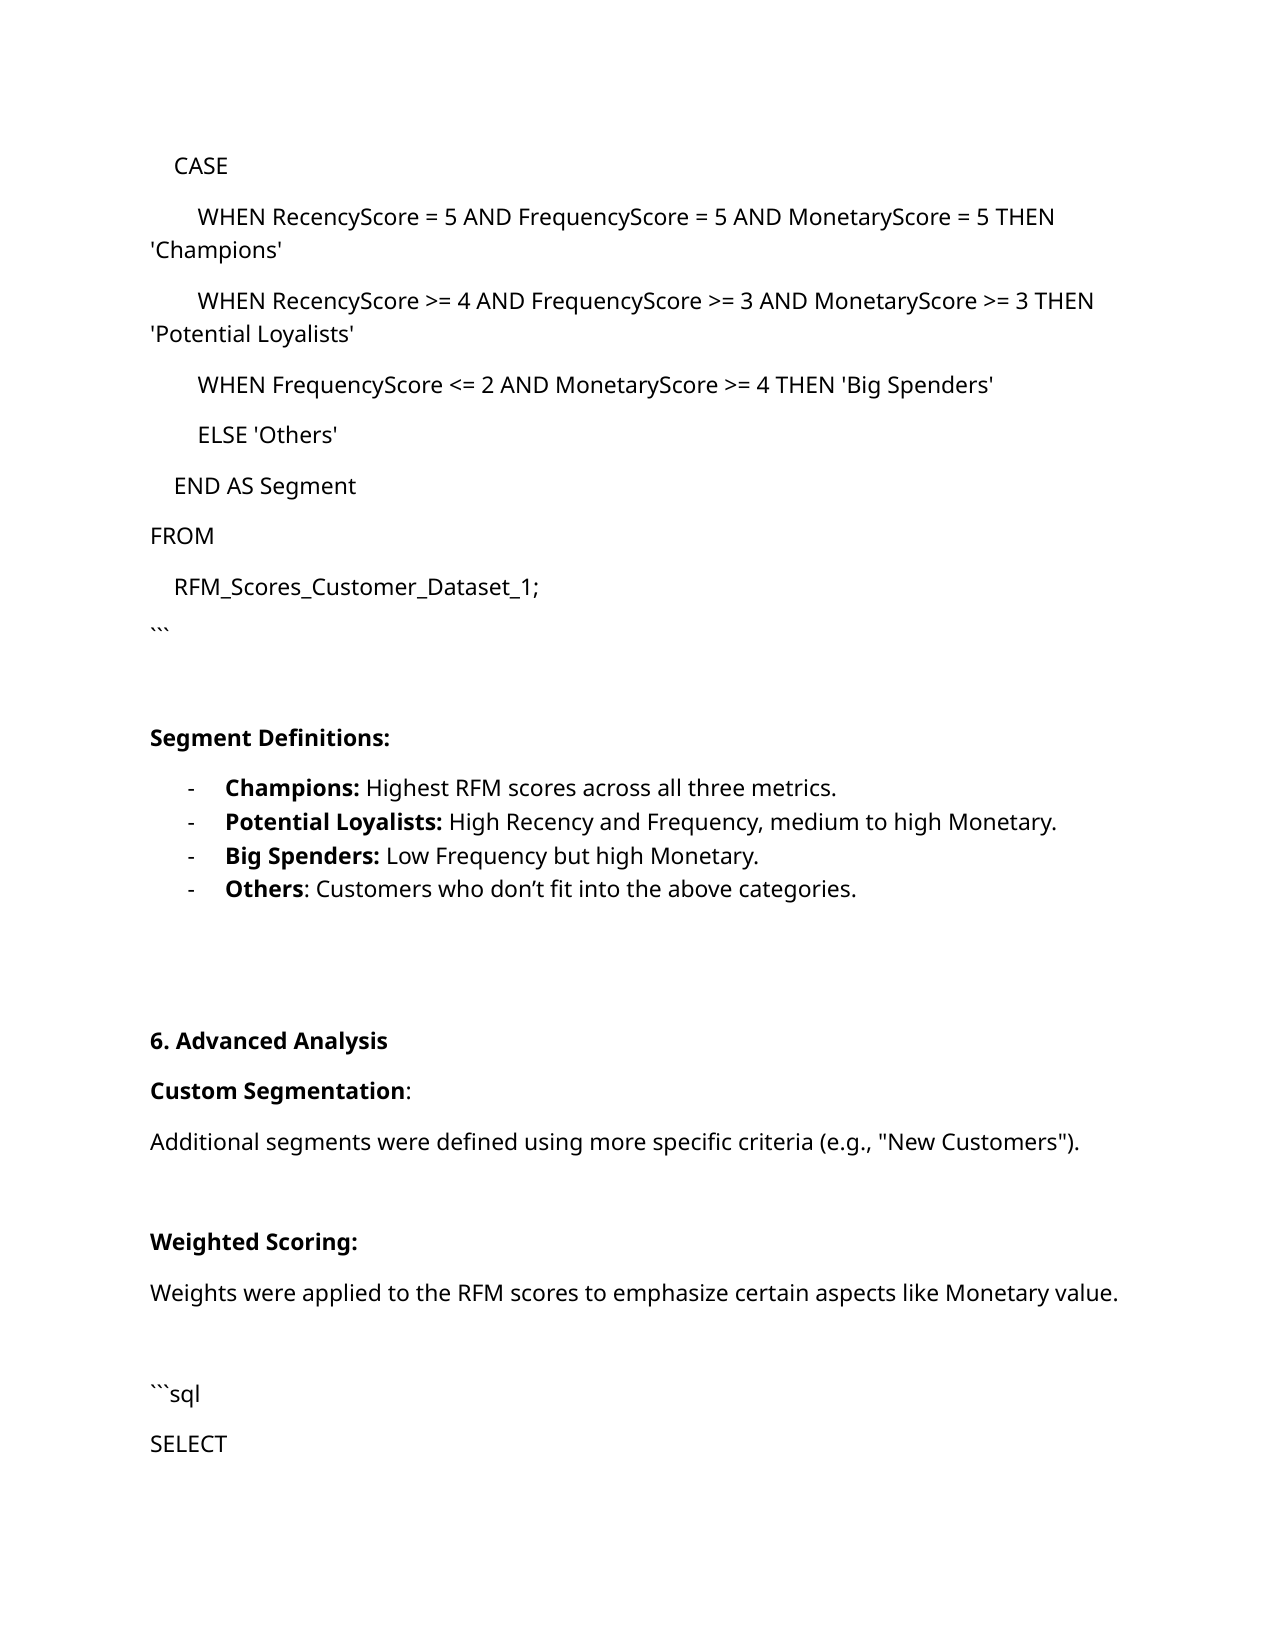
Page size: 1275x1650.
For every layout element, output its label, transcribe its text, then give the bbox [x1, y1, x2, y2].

list Big Spenders: Low Frequency but high Monetary. [187, 839, 1125, 871]
text Segment Definitions: [150, 722, 1125, 753]
text CASE [150, 150, 1125, 181]
text Weights were applied to the RFM scores to emphasize certain aspects like Monetary value. [150, 1277, 1125, 1308]
text Weighted Scoring: [150, 1226, 1125, 1257]
list Champions: Highest RFM scores across all three metrics. [187, 772, 1125, 803]
text WHEN FrequencyScore <= 2 AND MonetaryScore >= 4 THEN 'Big Spenders' [150, 369, 1125, 400]
text RFM_Scores_Customer_Dataset_1; [150, 570, 1125, 602]
text WHEN RecencyScore >= 4 AND FrequencyScore >= 3 AND MonetaryScore >= 3 THEN 'Potential Loyalists' [150, 284, 1125, 349]
text 6. Advanced Analysis [150, 1024, 1125, 1056]
text WHEN RecencyScore = 5 AND FrequencyScore = 5 AND MonetaryScore = 5 THEN 'Champions' [150, 200, 1125, 265]
text SELECT [150, 1428, 1125, 1459]
list Potential Loyalists: High Recency and Frequency, medium to high Monetary. [187, 806, 1125, 837]
list Others: Customers who don’t fit into the above categories. [187, 873, 1125, 904]
text FROM [150, 520, 1125, 551]
text END AS Segment [150, 469, 1125, 501]
text ELSE 'Others' [150, 419, 1125, 450]
text Custom Segmentation: [150, 1075, 1125, 1106]
text ``` [150, 621, 1125, 652]
text ```sql [150, 1377, 1125, 1409]
text Additional segments were defined using more specific criteria (e.g., "New Customers"). [150, 1125, 1125, 1157]
